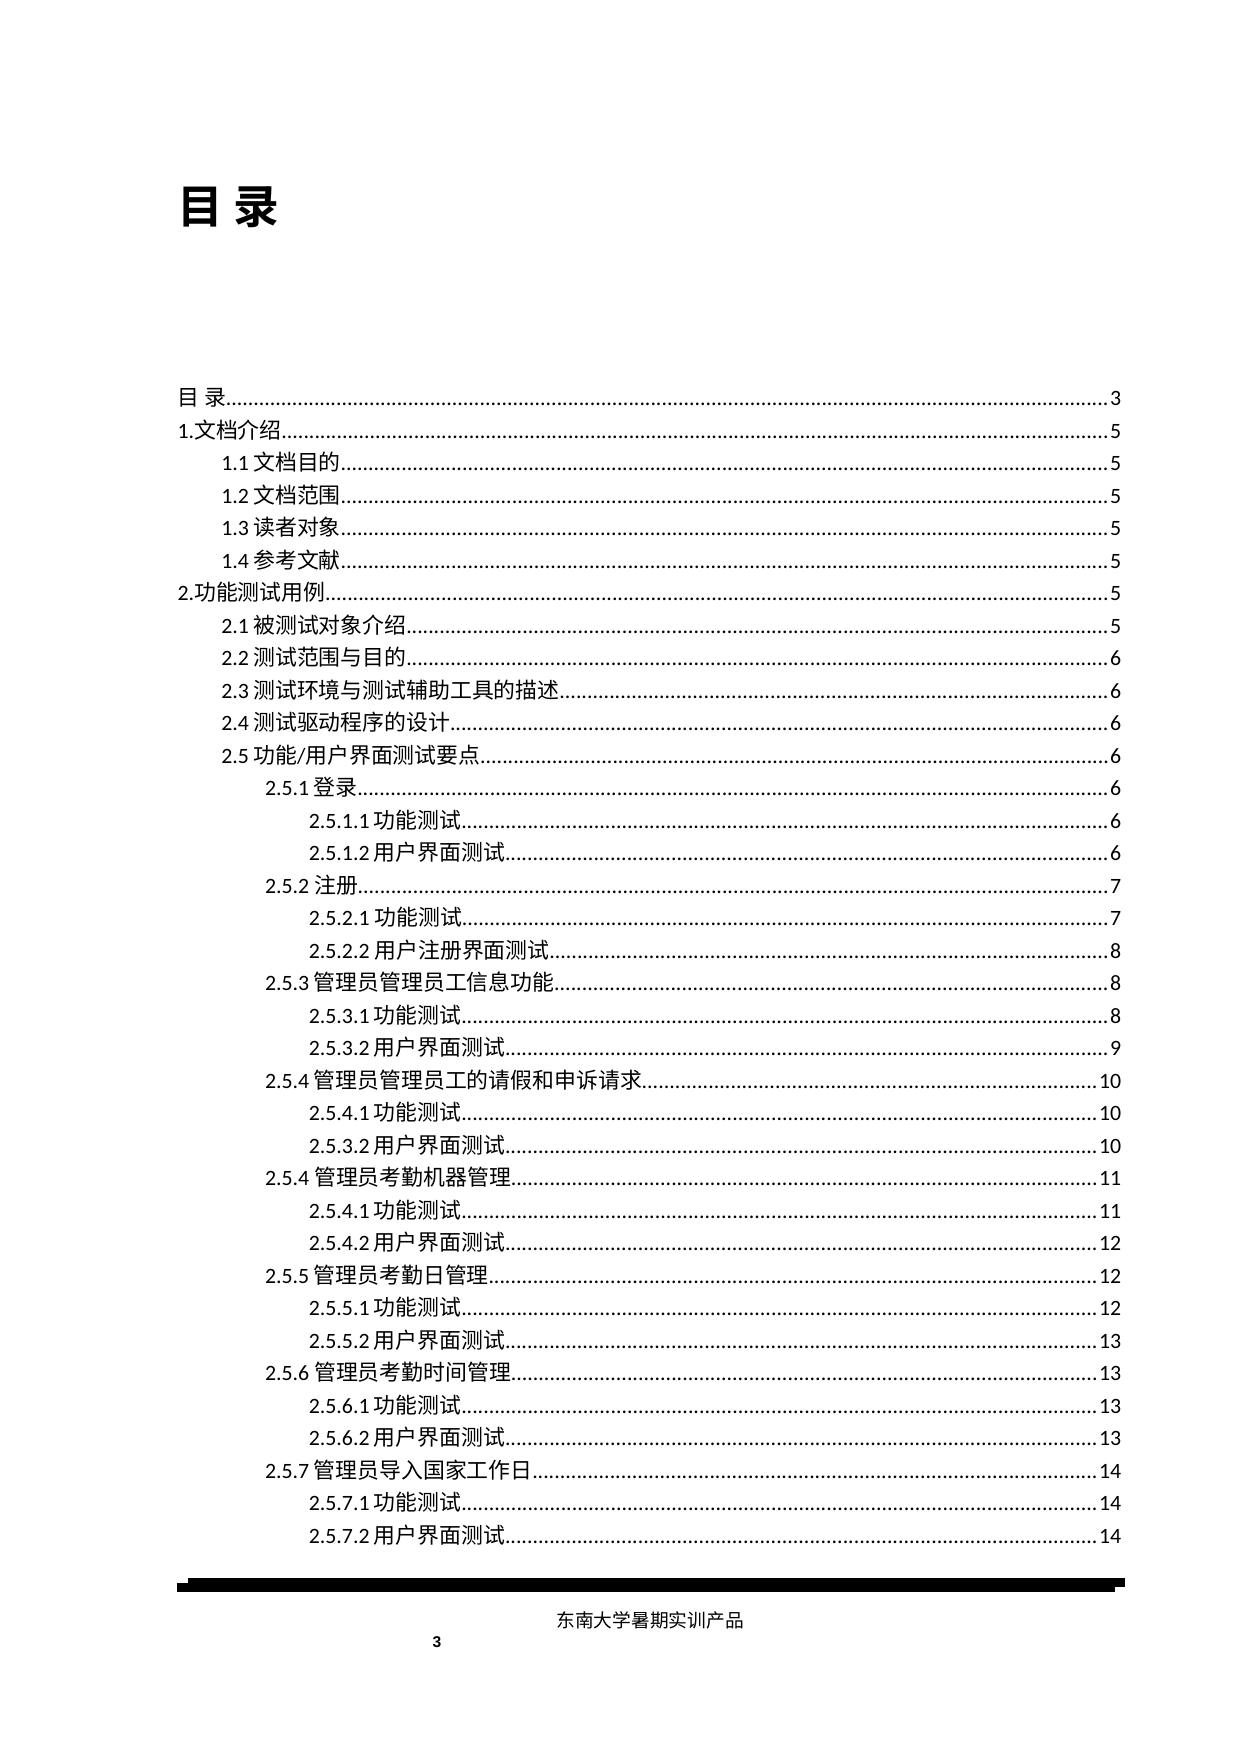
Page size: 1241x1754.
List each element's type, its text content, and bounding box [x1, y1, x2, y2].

text 2.5.6 管理员考勤时间管理 13 [265, 1355, 1122, 1387]
text 2.5.1.1功能测试 6 [308, 802, 1122, 835]
text 目 录 3 [177, 380, 1122, 412]
text 2.1被测试对象介绍 5 [221, 607, 1122, 640]
text 2.5.3.2用户界面测试 10 [308, 1127, 1122, 1160]
text 2.5.3.1功能测试 8 [308, 997, 1122, 1030]
text 2.5.1登录 6 [265, 770, 1122, 802]
text 1.3读者对象 5 [221, 510, 1122, 542]
text 2.5.5.1功能测试 12 [308, 1290, 1122, 1322]
text 1.4参考文献 5 [221, 542, 1122, 575]
text 2.5.2 注册 7 [265, 867, 1122, 900]
text 2.5.7.2用户界面测试 14 [308, 1517, 1122, 1550]
text 2.5.5.2用户界面测试 13 [308, 1322, 1122, 1355]
subtitle 目 录 [177, 154, 1122, 252]
text 1.2文档范围 5 [221, 477, 1122, 510]
text 2.5.4管理员管理员工的请假和申诉请求 10 [265, 1062, 1122, 1095]
text 2.3测试环境与测试辅助工具的描述 6 [221, 672, 1122, 705]
text 2.4测试驱动程序的设计 6 [221, 705, 1122, 737]
text 2.5.6.2用户界面测试 13 [308, 1420, 1122, 1452]
text 2.功能测试用例 5 [177, 575, 1122, 607]
text 2.5.4.1功能测试 11 [308, 1192, 1122, 1225]
text 2.5功能/用户界面测试要点 6 [221, 737, 1122, 770]
text 2.5.2.1 功能测试 7 [308, 900, 1122, 932]
text 2.5.5管理员考勤日管理 12 [265, 1257, 1122, 1290]
text 2.5.4.1功能测试 10 [308, 1095, 1122, 1127]
text 2.5.7管理员导入国家工作日 14 [265, 1452, 1122, 1485]
text 1.1文档目的 5 [221, 445, 1122, 477]
text 2.5.4.2用户界面测试 12 [308, 1225, 1122, 1257]
text 2.5.1.2用户界面测试 6 [308, 835, 1122, 867]
text 2.2测试范围与目的 6 [221, 640, 1122, 672]
text 2.5.6.1功能测试 13 [308, 1387, 1122, 1420]
text 2.5.2.2 用户注册界面测试 8 [308, 932, 1122, 965]
text 2.5.3管理员管理员工信息功能 8 [265, 965, 1122, 997]
text 2.5.7.1功能测试 14 [308, 1485, 1122, 1517]
text 1.文档介绍 5 [177, 412, 1122, 445]
text 2.5.3.2用户界面测试 9 [308, 1030, 1122, 1062]
text 2.5.4 管理员考勤机器管理 11 [265, 1160, 1122, 1192]
